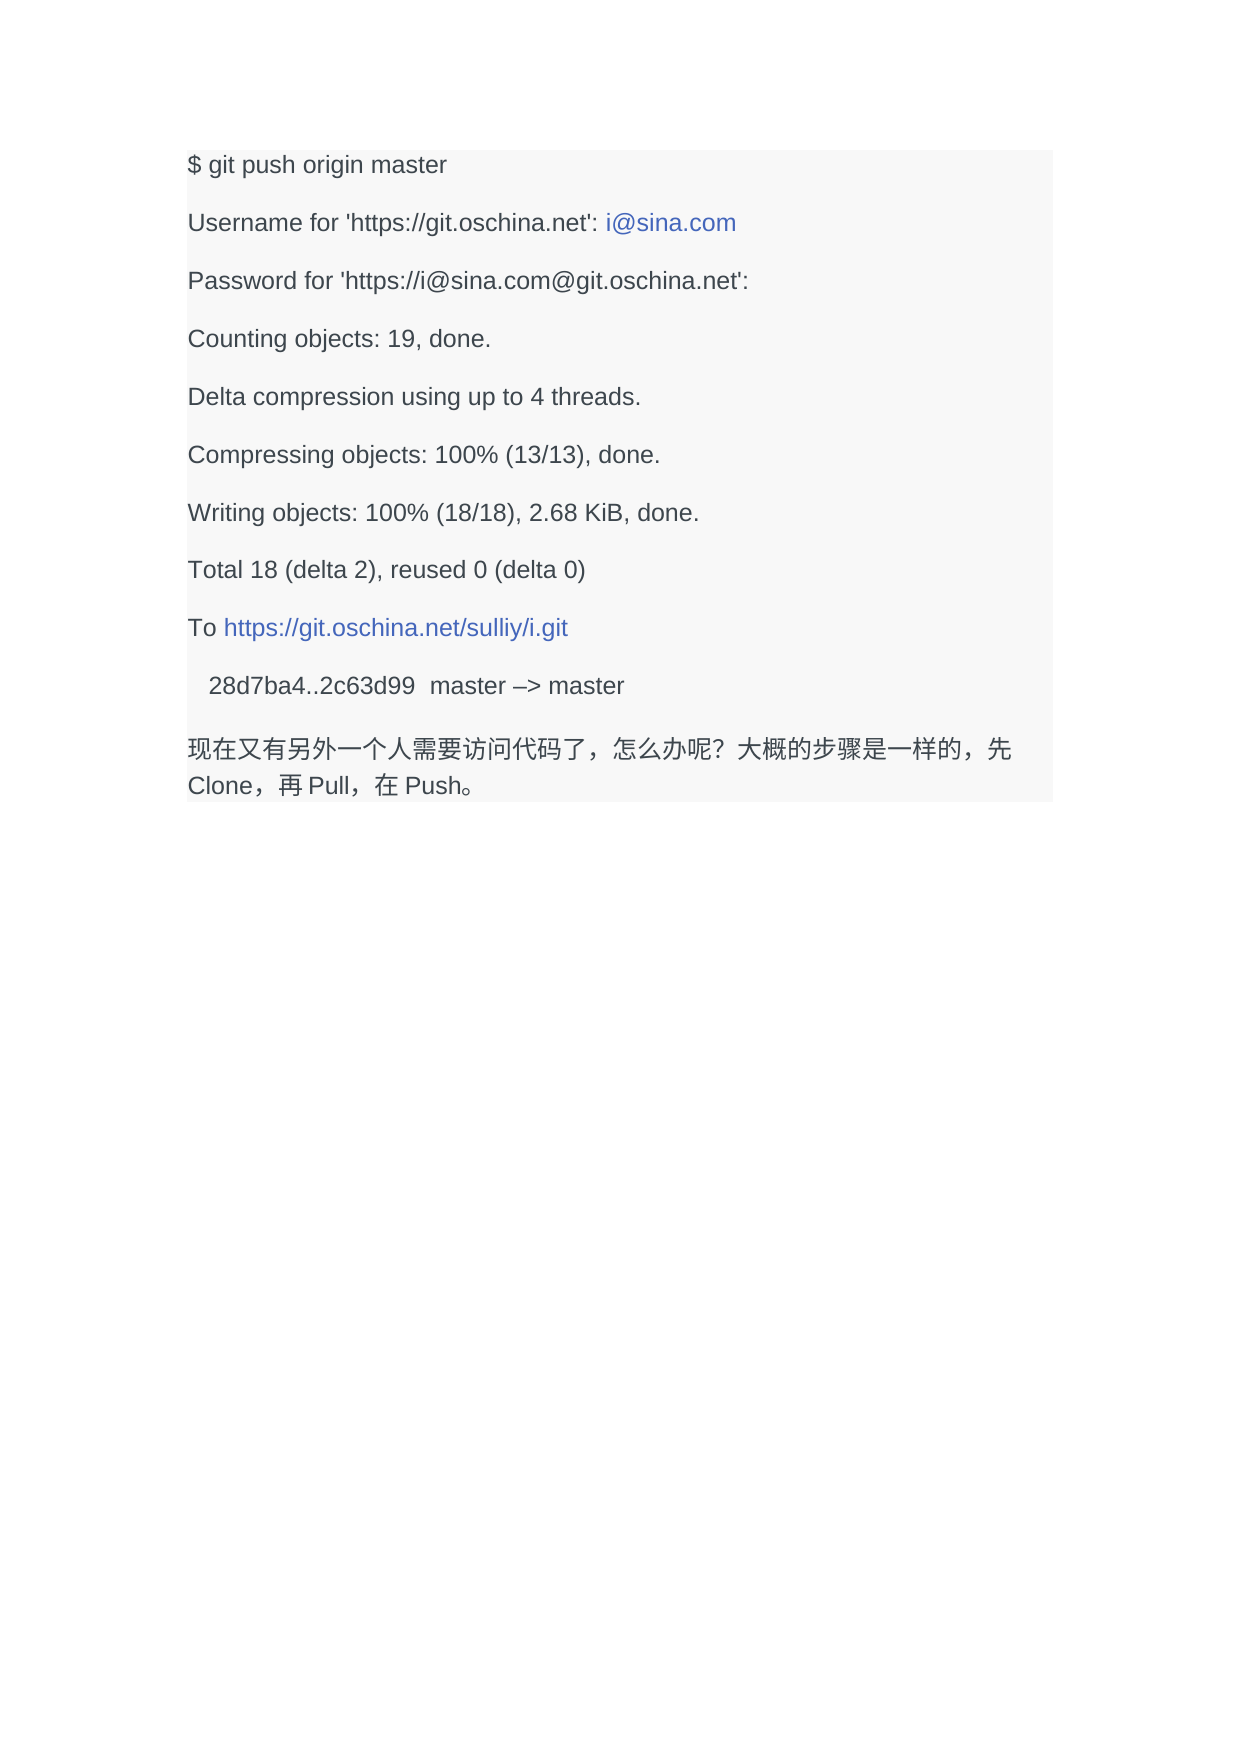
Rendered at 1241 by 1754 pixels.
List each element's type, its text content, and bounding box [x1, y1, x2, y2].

text Delta compression using up to 4 threads. [187, 382, 1053, 410]
text Password for 'https://i@sina.com@git.oschina.net': [187, 266, 1053, 294]
text To https://git.oschina.net/sulliy/i.git [187, 613, 1053, 642]
text Username for 'https://git.oschina.net': i@sina.com [187, 208, 1053, 237]
text $ git push origin master [187, 150, 1053, 179]
text Writing objects: 100% (18/18), 2.68 KiB, done. [187, 497, 1053, 526]
text Compressing objects: 100% (13/13), done. [187, 439, 1053, 468]
text 现在又有另外一个人需要访问代码了，怎么办呢？大概的步骤是一样的，先Clone，再Pull，在Push。 [187, 729, 1053, 802]
text Total 18 (delta 2), reused 0 (delta 0) [187, 555, 1053, 584]
text Counting objects: 19, done. [187, 324, 1053, 352]
text 28d7ba4..2c63d99 master –> master [187, 671, 1053, 700]
